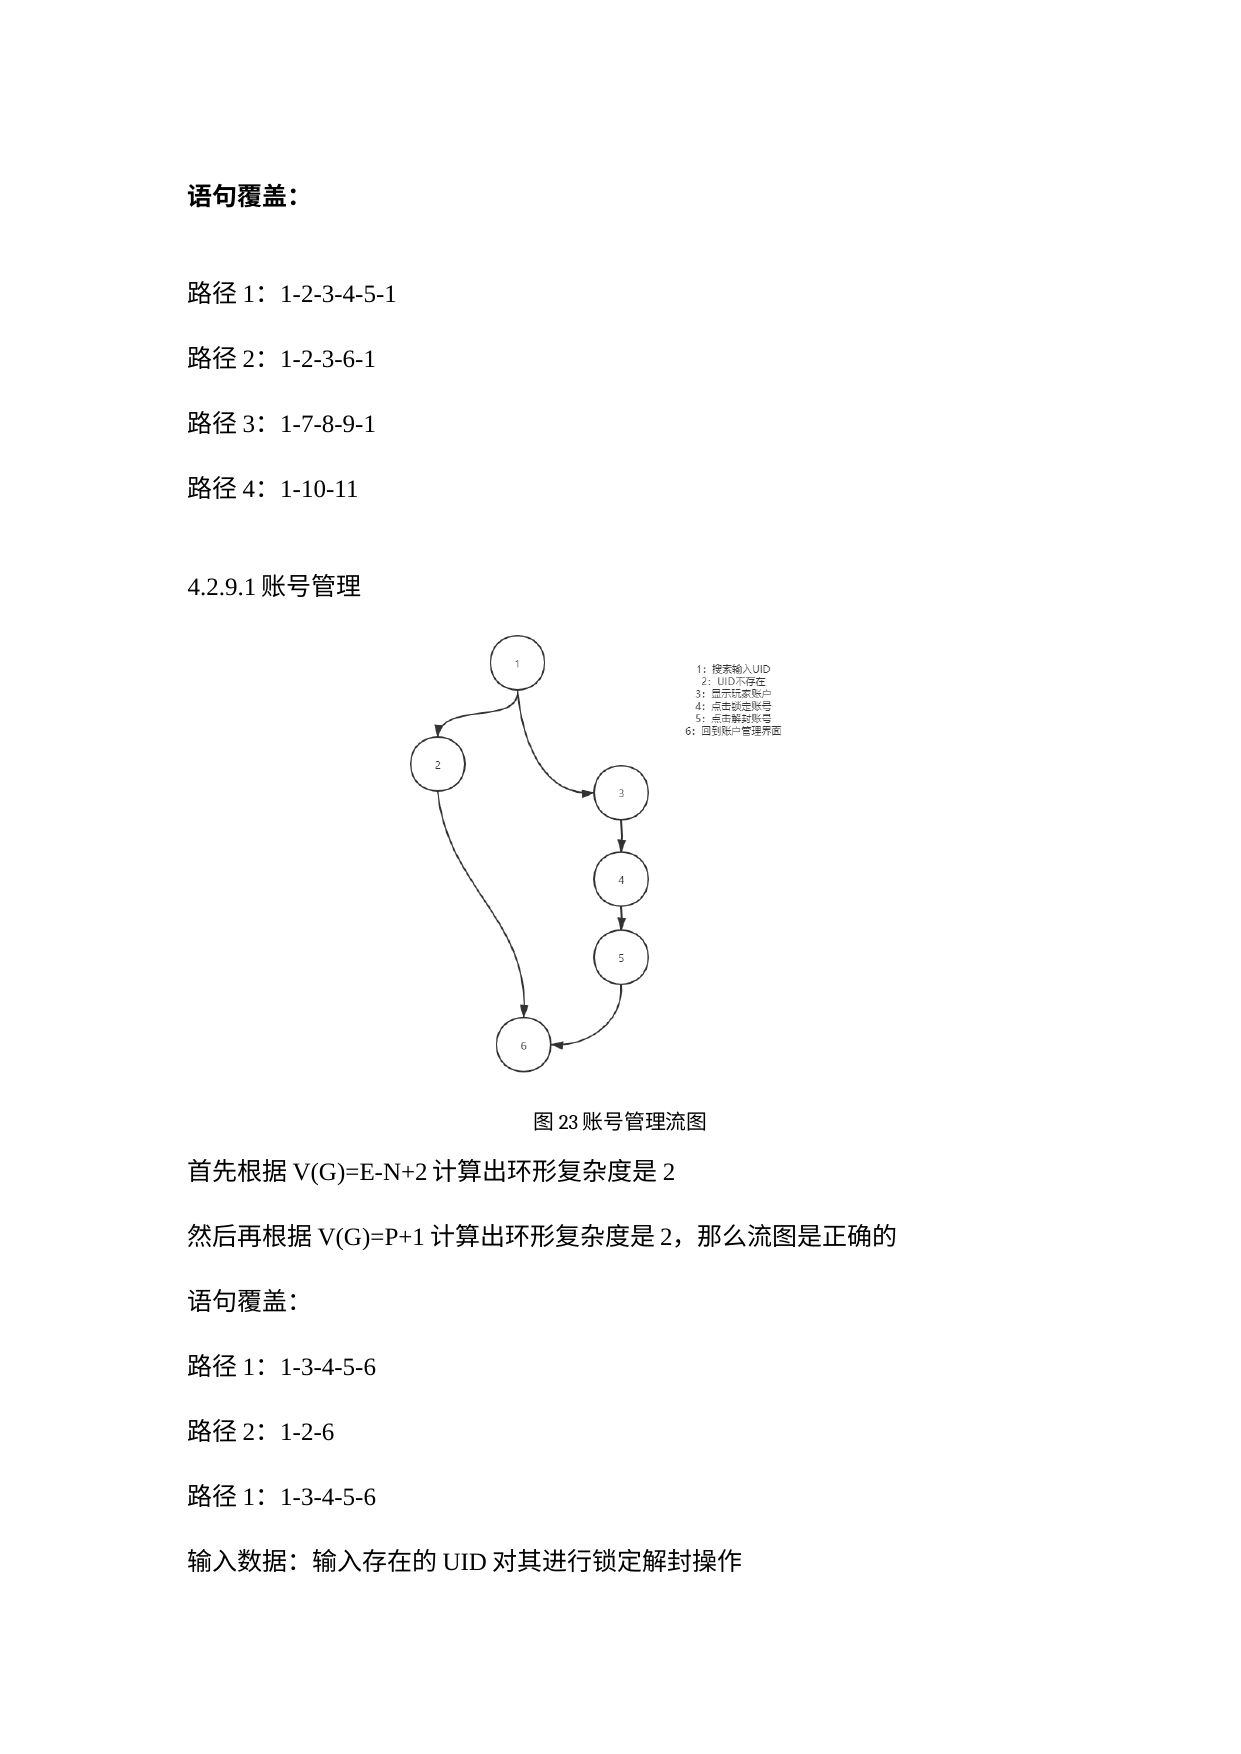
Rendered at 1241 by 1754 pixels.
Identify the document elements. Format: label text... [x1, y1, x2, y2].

text 路径1：1-3-4-5-6 [187, 1462, 1053, 1527]
text 输入数据：输入存在的UID对其进行锁定解封操作 [187, 1527, 1053, 1592]
text 首先根据V(G)=E-N+2计算出环形复杂度是2 [187, 1137, 1053, 1202]
text 路径2：1-2-3-6-1 [187, 324, 1053, 389]
text 路径1：1-2-3-4-5-1 [187, 259, 1053, 324]
text 语句覆盖： [187, 162, 1053, 227]
text 路径4：1-10-11 [187, 454, 1053, 519]
text 路径3：1-7-8-9-1 [187, 389, 1053, 454]
text 路径2：1-2-6 [187, 1397, 1053, 1462]
text 路径1：1-3-4-5-6 [187, 1332, 1053, 1397]
text 图 23账号管理流图 [187, 1104, 1053, 1137]
text 然后再根据V(G)=P+1计算出环形复杂度是2，那么流图是正确的 [187, 1202, 1053, 1267]
picture [391, 617, 849, 1090]
text 4.2.9.1账号管理 [187, 552, 1053, 617]
text 语句覆盖： [187, 1267, 1053, 1332]
